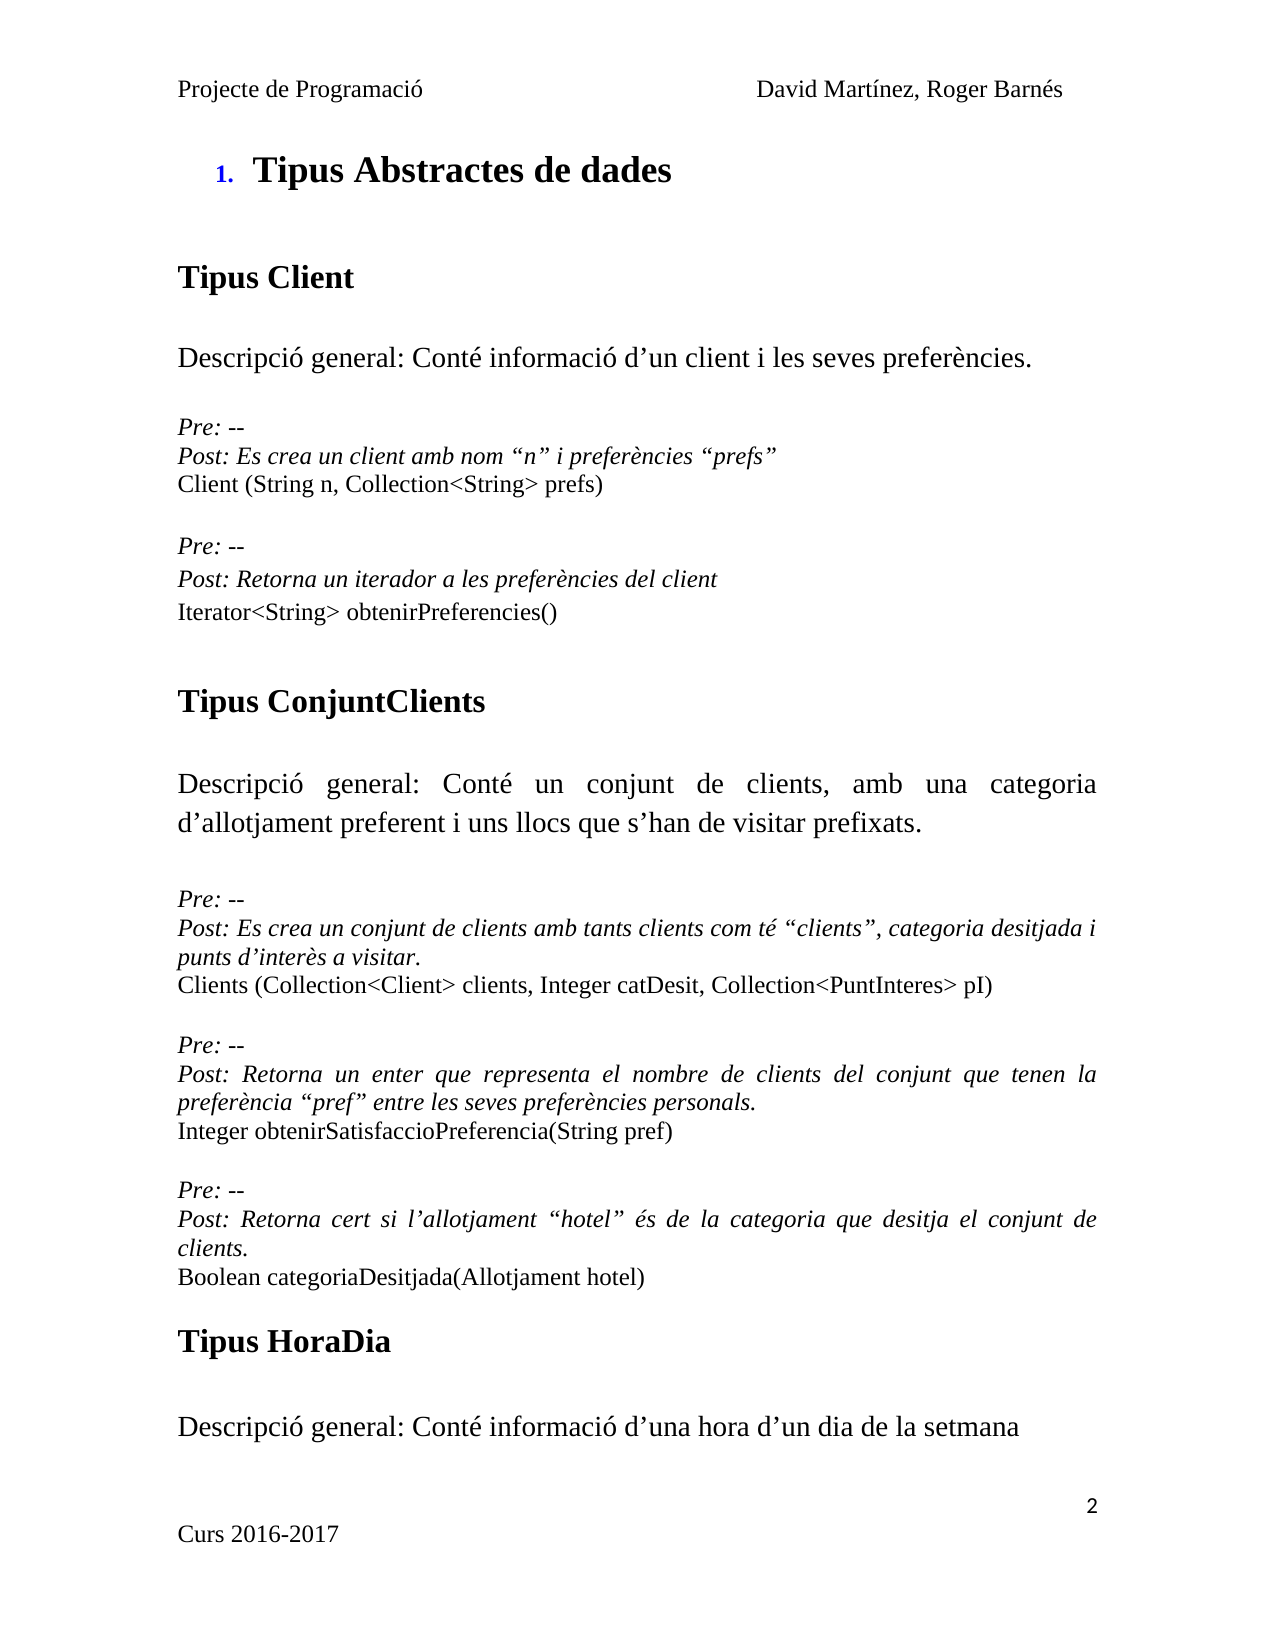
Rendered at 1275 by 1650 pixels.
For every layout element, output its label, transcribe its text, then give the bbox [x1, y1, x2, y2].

text Clients (Collection<Client> clients, Integer catDesit, Collection<PuntInteres> pI) [177, 971, 1098, 999]
text Tipus ConjuntClients [177, 681, 1098, 720]
text Pre: -- [177, 412, 1098, 441]
text Post: Retorna cert si l’allotjament “hotel” és de la categoria que desitja el conjunt de clients. [177, 1204, 1098, 1262]
text Descripció general: Conté informació d’una hora d’un dia de la setmana [177, 1409, 1098, 1443]
text Tipus HoraDia [177, 1321, 1098, 1359]
text Pre: -- [177, 1030, 1098, 1059]
text Iterator<String> obtenirPreferencies() [177, 597, 1098, 626]
text Post: Es crea un conjunt de clients amb tants clients com té “clients”, categoria desitjada i punts d’interès a visitar. [177, 913, 1098, 971]
text Pre: -- [177, 1175, 1098, 1204]
text Pre: -- [177, 884, 1098, 913]
text Tipus Client [177, 258, 1098, 296]
text Integer obtenirSatisfaccioPreferencia(String pref) [177, 1116, 1098, 1145]
text Descripció general: Conté informació d’un client i les seves preferències. [177, 340, 1098, 374]
text Boolean categoriaDesitjada(Allotjament hotel) [177, 1262, 1098, 1290]
text Client (String n, Collection<String> prefs) [177, 469, 1098, 498]
text Post: Es crea un client amb nom “n” i preferències “prefs” [177, 441, 1098, 469]
text Descripció general: Conté un conjunt de clients, amb una categoria d’allotjament preferent i uns llocs que s’han de visitar prefixats. [177, 766, 1098, 838]
text Post: Retorna un enter que representa el nombre de clients del conjunt que tenen la preferència “pref” entre les seves preferències personals. [177, 1059, 1098, 1116]
list Tipus Abstractes de dades [215, 148, 1098, 191]
text Post: Retorna un iterador a les preferències del client [177, 564, 1098, 593]
text Pre: -- [177, 531, 1098, 560]
